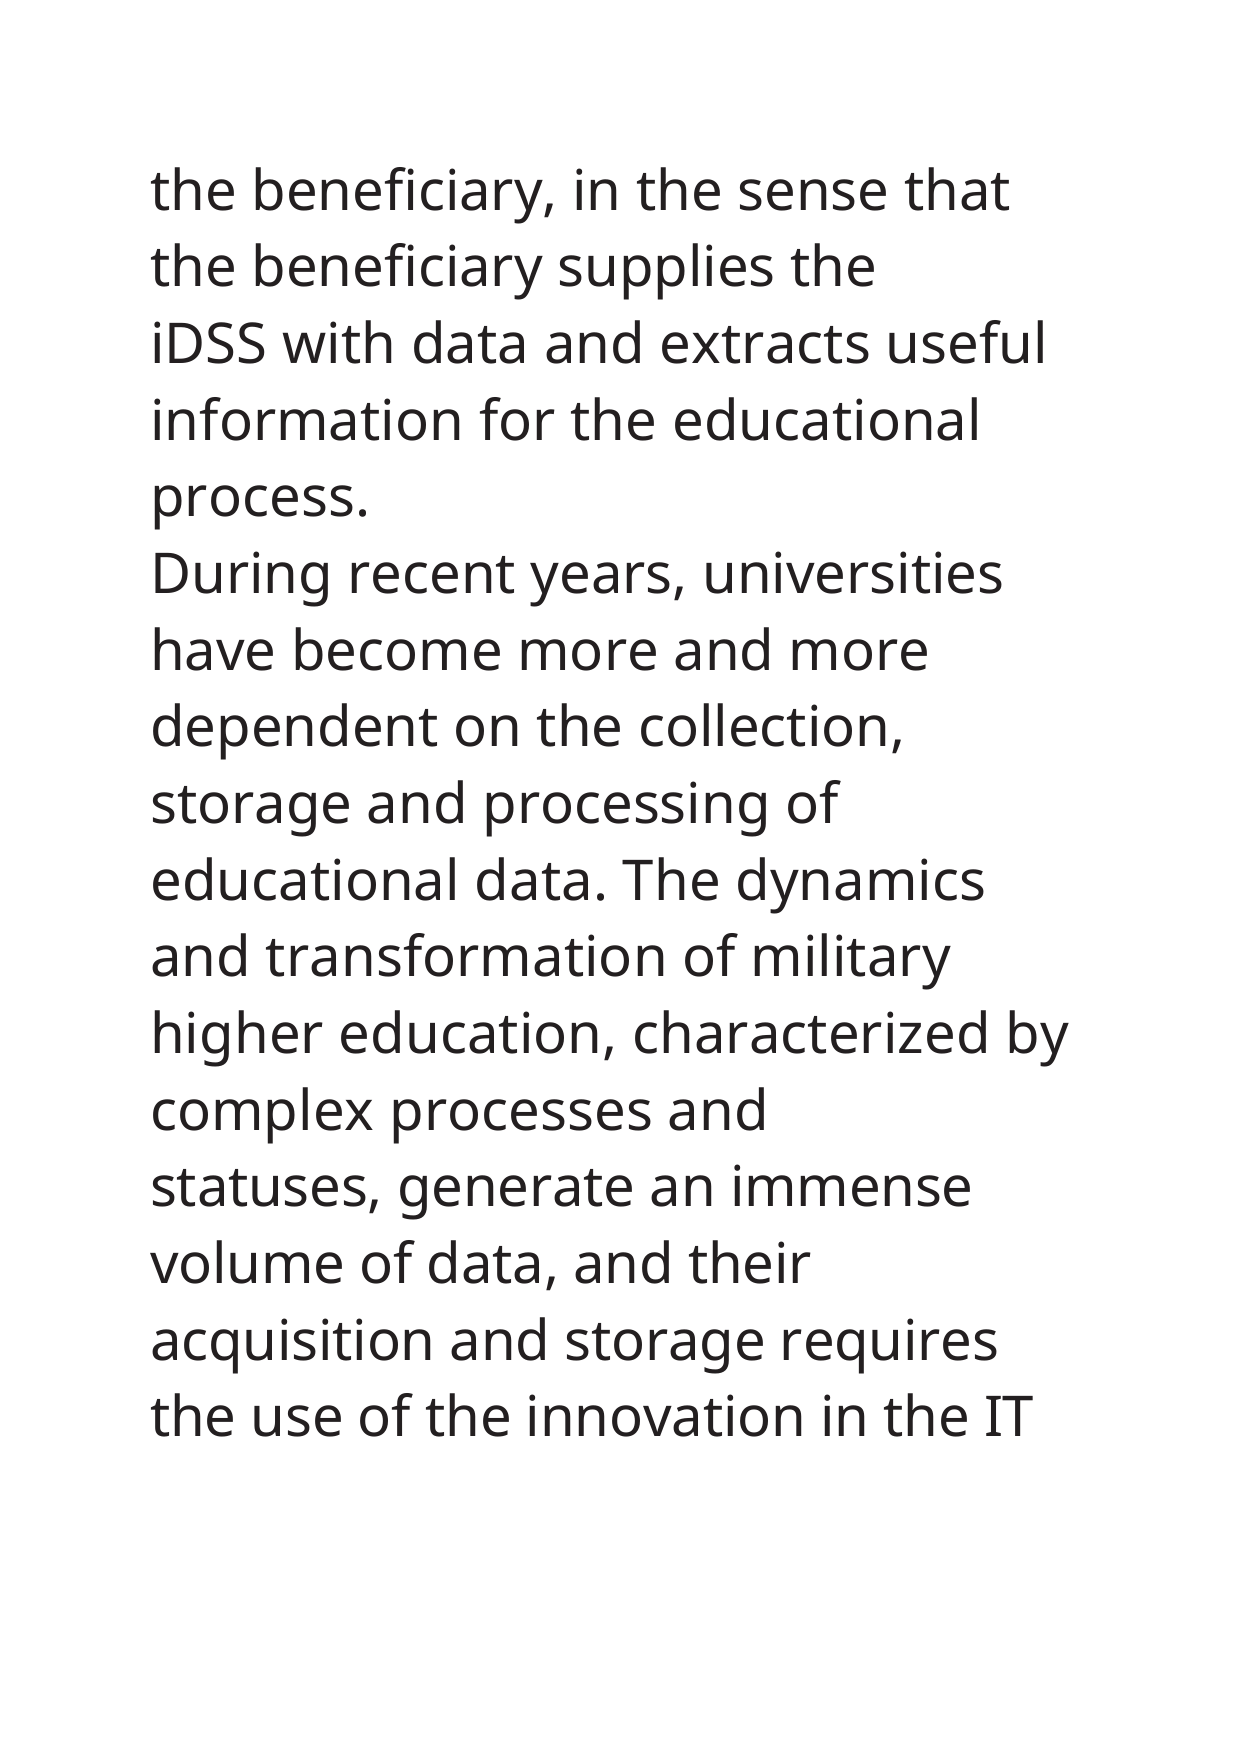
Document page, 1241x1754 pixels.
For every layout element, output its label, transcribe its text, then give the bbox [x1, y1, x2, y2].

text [150, 150, 1090, 303]
text During recent years, universities have become more and more dependent on the collection, storage and processing of [150, 533, 1090, 840]
text iDSS with data and extracts useful information for the educational process. [150, 303, 1090, 533]
text statuses, generate an immense volume of data, and their acquisition and storage requires the use of the innovation in the IT [150, 1147, 1090, 1453]
text educational data. The dynamics and transformation of military higher education, characterized by complex processes and [150, 840, 1090, 1147]
